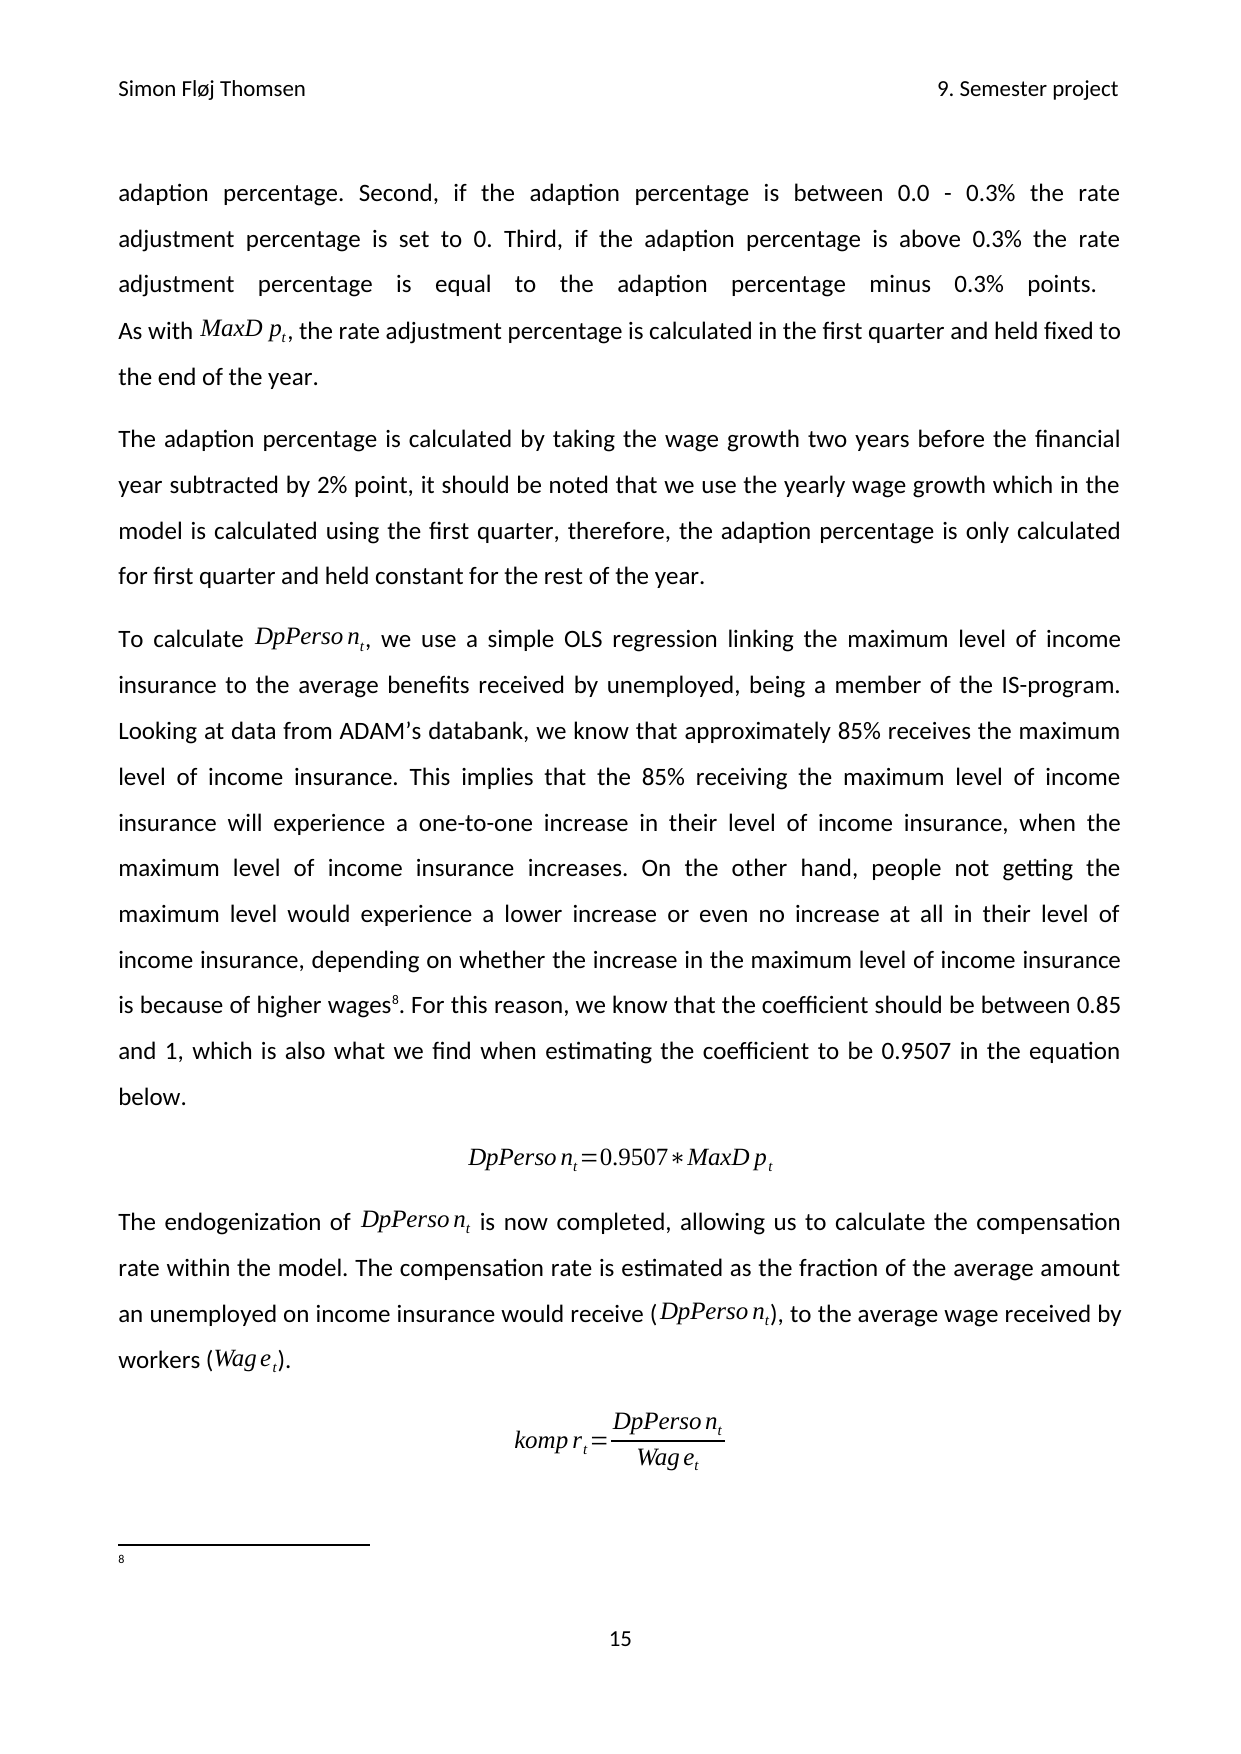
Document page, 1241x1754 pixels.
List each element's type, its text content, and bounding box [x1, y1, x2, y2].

text To calculate , we use a simple OLS regression linking the maximum level of income insurance to the average benefits received by unemployed, being a member of the IS-program. Looking at data from ADAM’s databank, we know that approximately 85% receives the maximum level of income insurance. This implies that the 85% receiving the maximum level of income insurance will experience a one-to-one increase in their level of income insurance, when the maximum level of income insurance increases. On the other hand, people not getting the maximum level would experience a lower increase or even no increase at all in their level of income insurance, depending on whether the increase in the maximum level of income insurance is because of higher wages. For this reason, we know that the coefficient should be between 0.85 and 1, which is also what we find when estimating the coefficient to be 0.9507 in the equation below. [118, 623, 1122, 1112]
text The endogenization of is now completed, allowing us to calculate the compensation rate within the model. The compensation rate is estimated as the fraction of the average amount an unemployed on income insurance would receive (), to the average wage received by workers (). [118, 1205, 1122, 1376]
text The adaption percentage is calculated by taking the wage growth two years before the financial year subtracted by 2% point, it should be noted that we use the yearly wage growth which in the model is calculated using the first quarter, therefore, the adaption percentage is only calculated for first quarter and held constant for the rest of the year. [118, 423, 1122, 591]
